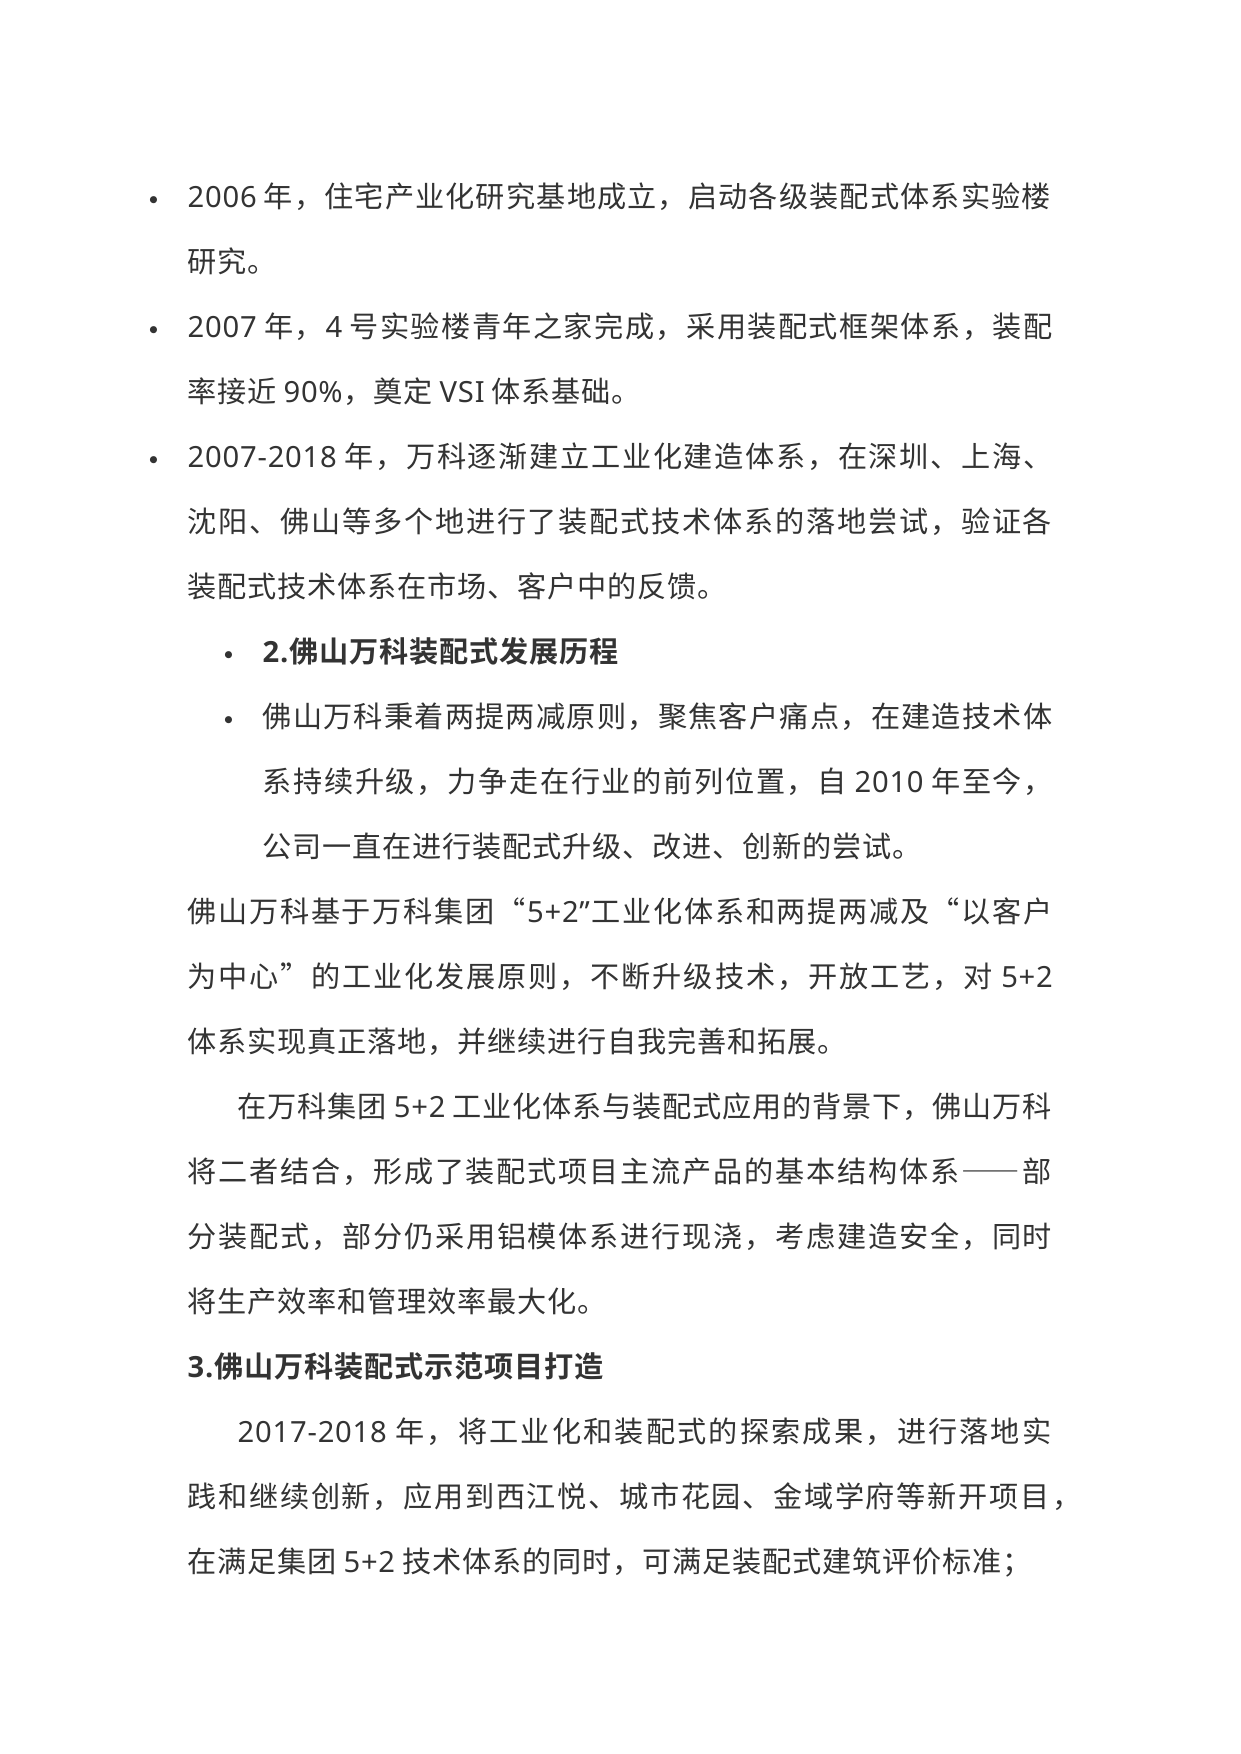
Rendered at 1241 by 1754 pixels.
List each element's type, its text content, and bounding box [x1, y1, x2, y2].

list 佛山万科秉着两提两减原则，聚焦客户痛点，在建造技术体系持续升级，力争走在行业的前列位置，自2010年至今，公司一直在进行装配式升级、改进、创新的尝试。 [225, 682, 1053, 877]
text 2017-2018年，将工业化和装配式的探索成果，进行落地实践和继续创新，应用到西江悦、城市花园、金域学府等新开项目，在满足集团5+2技术体系的同时，可满足装配式建筑评价标准； [187, 1397, 1053, 1592]
text 3.佛山万科装配式示范项目打造 [187, 1332, 1053, 1397]
list 2007年，4号实验楼青年之家完成，采用装配式框架体系，装配率接近90%，奠定VSI体系基础。 [150, 292, 1053, 422]
text 佛山万科基于万科集团“5+2”工业化体系和两提两减及“以客户为中心”的工业化发展原则，不断升级技术，开放工艺，对5+2体系实现真正落地，并继续进行自我完善和拓展。 [187, 877, 1053, 1072]
list 2007-2018年，万科逐渐建立工业化建造体系，在深圳、上海、沈阳、佛山等多个地进行了装配式技术体系的落地尝试，验证各装配式技术体系在市场、客户中的反馈。 [150, 422, 1053, 617]
list 2.佛山万科装配式发展历程 [225, 617, 1053, 682]
list 2006年，住宅产业化研究基地成立，启动各级装配式体系实验楼研究。 [150, 162, 1053, 292]
text 在万科集团5+2工业化体系与装配式应用的背景下，佛山万科将二者结合，形成了装配式项目主流产品的基本结构体系——部分装配式，部分仍采用铝模体系进行现浇，考虑建造安全，同时将生产效率和管理效率最大化。 [187, 1072, 1053, 1332]
